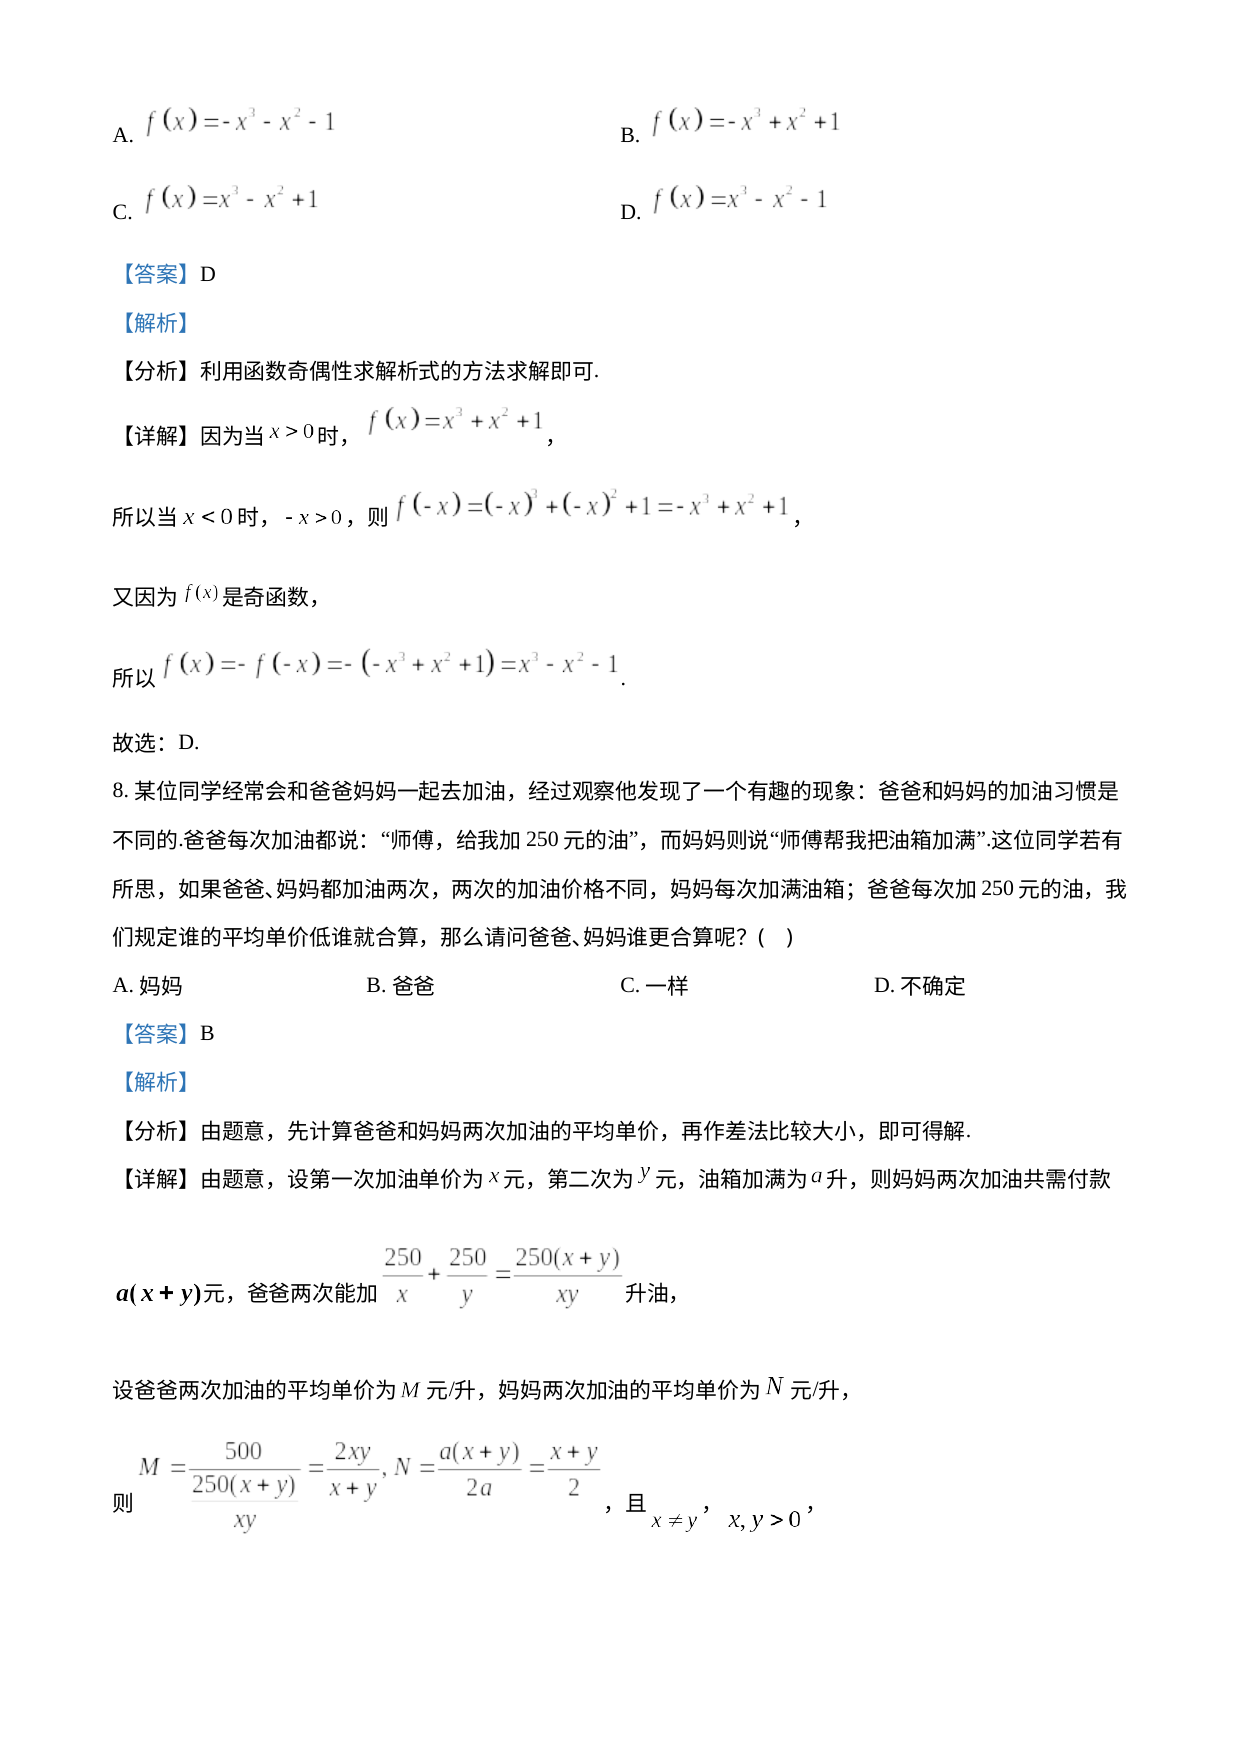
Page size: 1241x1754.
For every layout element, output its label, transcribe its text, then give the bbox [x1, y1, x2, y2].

text 则，且，， [112, 1437, 1128, 1567]
text 【详解】因为当时，， [112, 402, 1128, 467]
text 故选：D. [112, 725, 1128, 758]
text 【解析】 [112, 1065, 1128, 1097]
text 【分析】利用函数奇偶性求解析式的方法求解即可. [112, 354, 1128, 386]
text 【详解】由题意，设第一次加油单价为元，第二次为元，油箱加满为升，则妈妈两次加油共需付款元，爸爸两次能加升油， [112, 1162, 1128, 1340]
text 【解析】 [112, 305, 1128, 338]
text 【答案】B [112, 1017, 1128, 1049]
text 所以当时，，则， [112, 483, 1128, 548]
text A. B. [112, 102, 1128, 167]
text C. D. [112, 179, 1128, 244]
text 【答案】D [112, 257, 1128, 289]
text 【分析】由题意，先计算爸爸和妈妈两次加油的平均单价，再作差法比较大小，即可得解. [112, 1113, 1128, 1146]
text 8. 某位同学经常会和爸爸妈妈一起去加油，经过观察他发现了一个有趣的现象：爸爸和妈妈的加油习惯是不同的.爸爸每次加油都说：“师傅，给我加250元的油”，而妈妈则说“师傅帮我把油箱加满”.这位同学若有所思，如果爸爸､妈妈都加油两次，两次的加油价格不同，妈妈每次加满油箱；爸爸每次加250元的油，我们规定谁的平均单价低谁就合算，那么请问爸爸､妈妈谁更合算呢？( ) [112, 774, 1128, 952]
text 又因为是奇函数， [112, 564, 1128, 629]
text 设爸爸两次加油的平均单价为元/升，妈妈两次加油的平均单价为元/升， [112, 1356, 1128, 1421]
text 所以. [112, 644, 1128, 709]
text A. 妈妈 B. 爸爸 C. 一样 D. 不确定 [112, 968, 1128, 1001]
